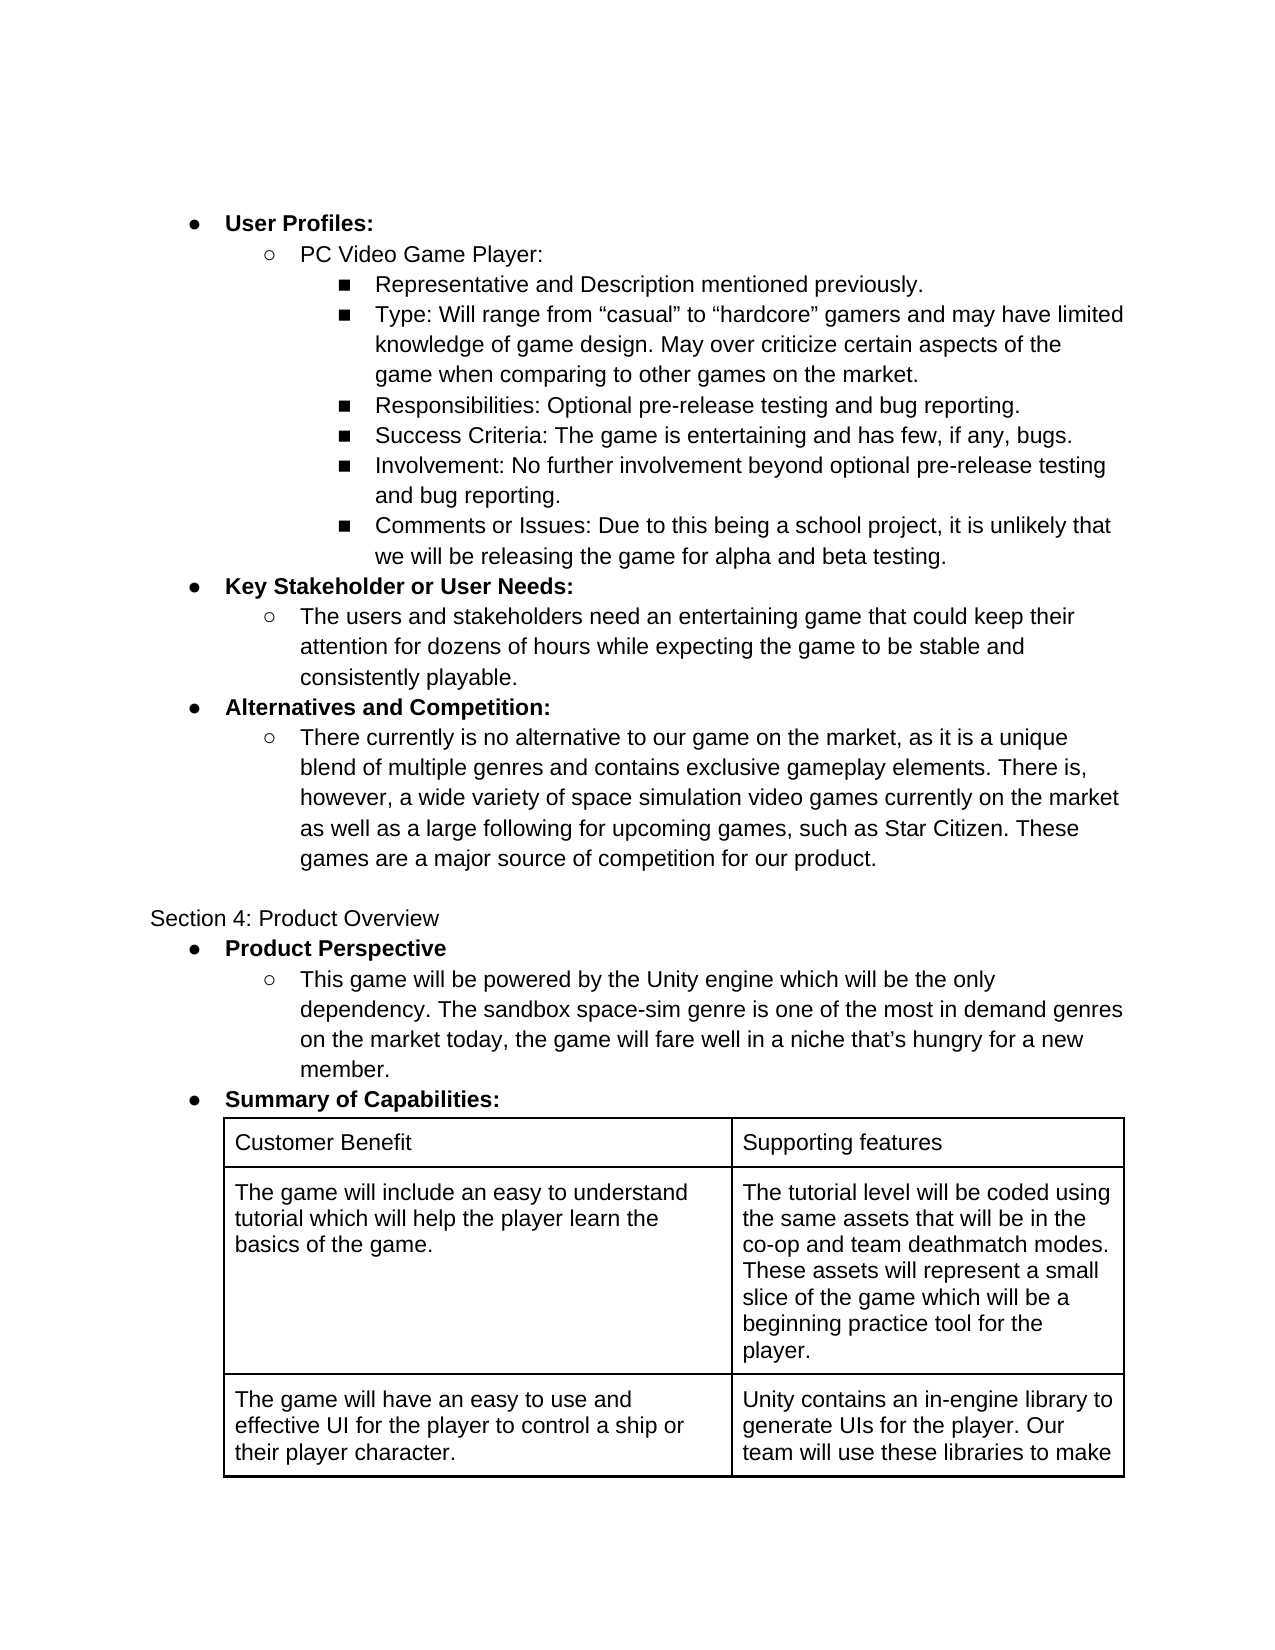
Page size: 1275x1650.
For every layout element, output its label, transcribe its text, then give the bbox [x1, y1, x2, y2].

list Responsibilities: Optional pre-release testing and bug reporting. [337, 392, 1125, 418]
list PC Video Game Player: [262, 241, 1125, 267]
list Type: Will range from “casual” to “hardcore” gamers and may have limited knowledge of game design. May over criticize certain aspects of the game when comparing to other games on the market. [337, 301, 1125, 388]
list User Profiles: [187, 210, 1125, 237]
list Summary of Capabilities: [187, 1086, 1125, 1113]
list Key Stakeholder or User Needs: [187, 573, 1125, 599]
list This game will be powered by the Unity engine which will be the only dependency. The sandbox space-sim genre is one of the most in demand genres on the market today, the game will fare well in a niche that’s hungry for a new member. [262, 966, 1125, 1083]
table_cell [225, 1375, 731, 1475]
text Section 4: Product Overview [150, 905, 1125, 932]
table_header Supporting features [733, 1119, 1123, 1166]
list Alternatives and Competition: [187, 694, 1125, 720]
list Involvement: No further involvement beyond optional pre-release testing and bug reporting. [337, 452, 1125, 509]
table_cell The tutorial level will be coded using the same assets that will be in the co-op and team deathmatch modes. These assets will represent a small slice of the game which will be a beginning practice tool for the player. [733, 1168, 1123, 1373]
list Representative and Description mentioned previously. [337, 271, 1125, 297]
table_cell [733, 1375, 1123, 1475]
list Comments or Issues: Due to this being a school project, it is unlikely that we will be releasing the game for alpha and beta testing. [337, 512, 1125, 569]
list Success Criteria: The game is entertaining and has few, if any, bugs. [337, 422, 1125, 448]
list There currently is no alternative to our game on the market, as it is a unique blend of multiple genres and contains exclusive gameplay elements. There is, however, a wide variety of space simulation video games currently on the market as well as a large following for upcoming games, such as Star Citizen. These games are a major source of competition for our product. [262, 724, 1125, 871]
table_cell The game will include an easy to understand tutorial which will help the player learn the basics of the game. [225, 1168, 731, 1373]
list The users and stakeholders need an entertaining game that could keep their attention for dozens of hours while expecting the game to be stable and consistently playable. [262, 603, 1125, 690]
list Product Perspective [187, 935, 1125, 962]
table_header Customer Benefit [225, 1119, 731, 1166]
